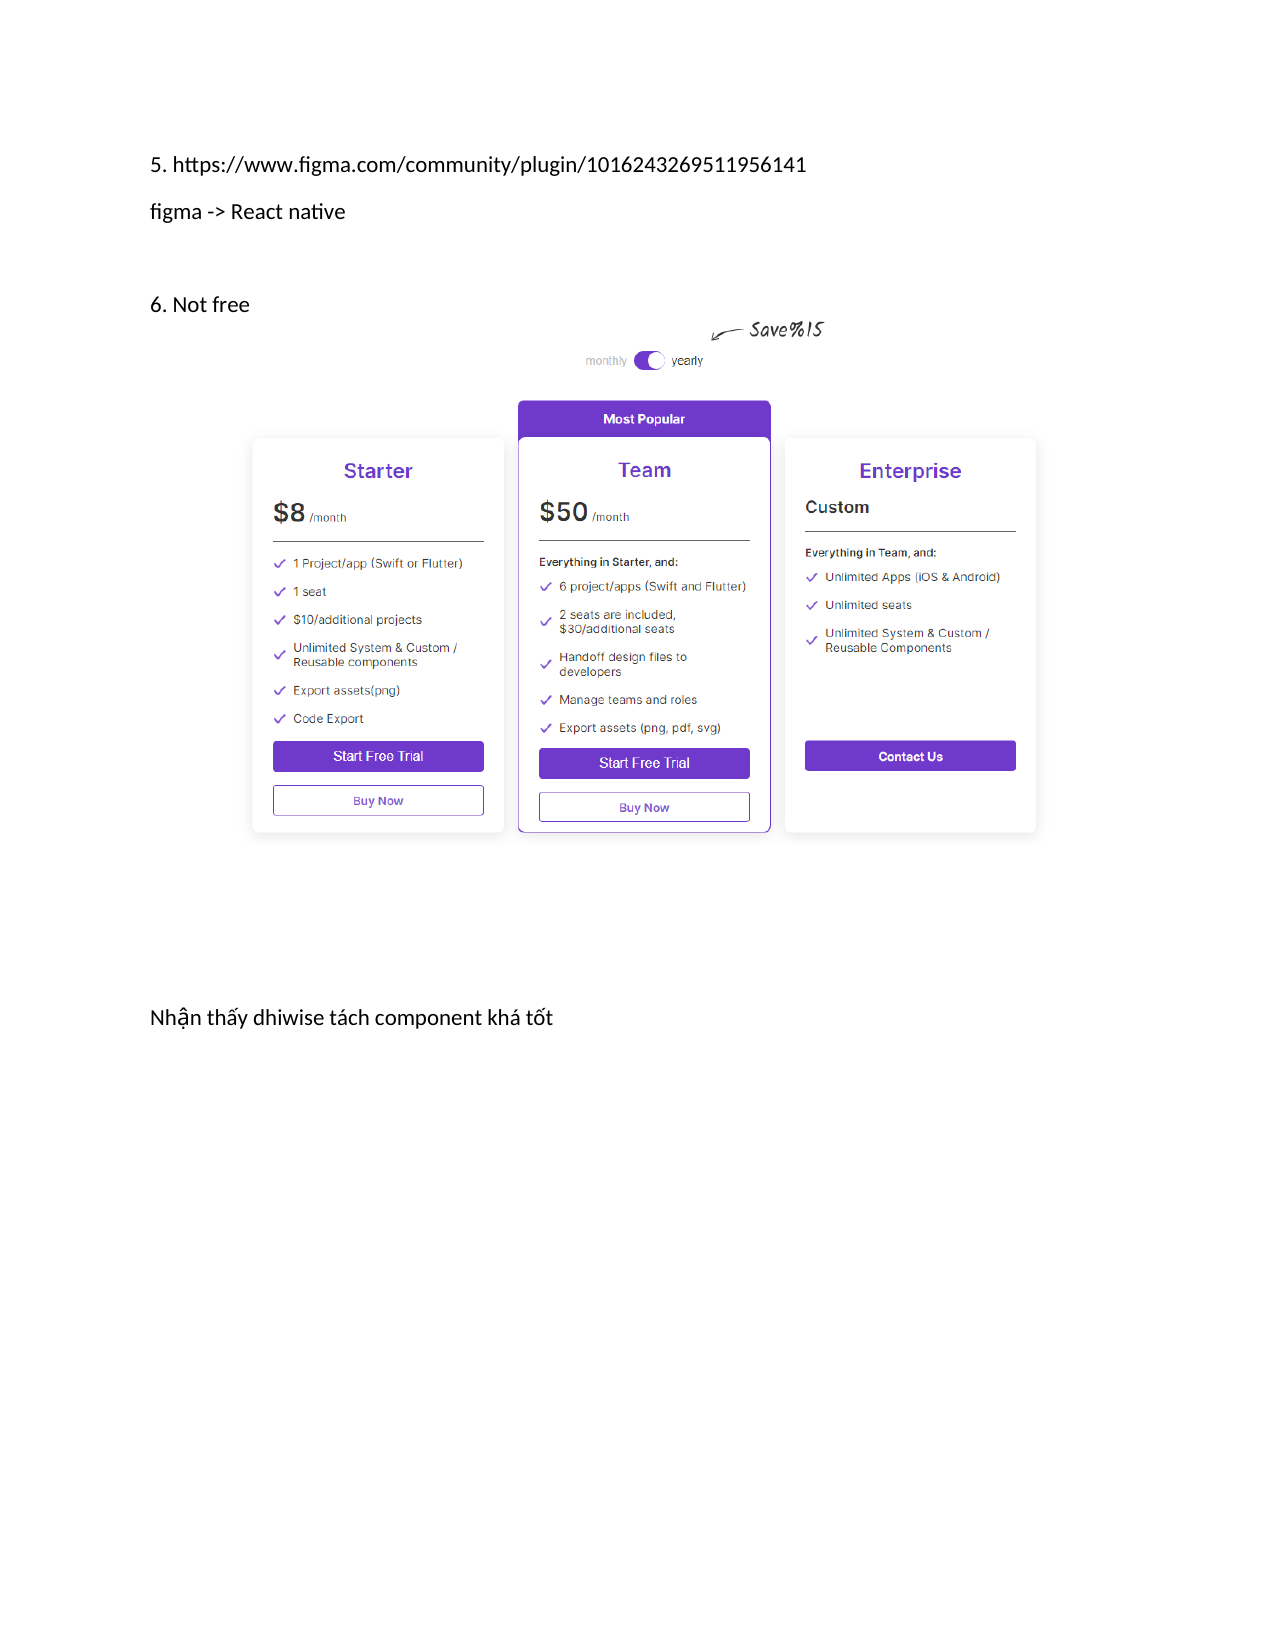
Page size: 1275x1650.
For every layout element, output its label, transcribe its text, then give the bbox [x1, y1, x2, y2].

text Nhận thấy dhiwise tách component khá tốt [150, 1003, 1125, 1031]
text figma -> React native [150, 197, 1125, 225]
text 5. https://www.figma.com/community/plugin/1016243269511956141 [150, 150, 1125, 178]
picture [150, 320, 1125, 844]
text 6. Not free [150, 291, 1125, 320]
